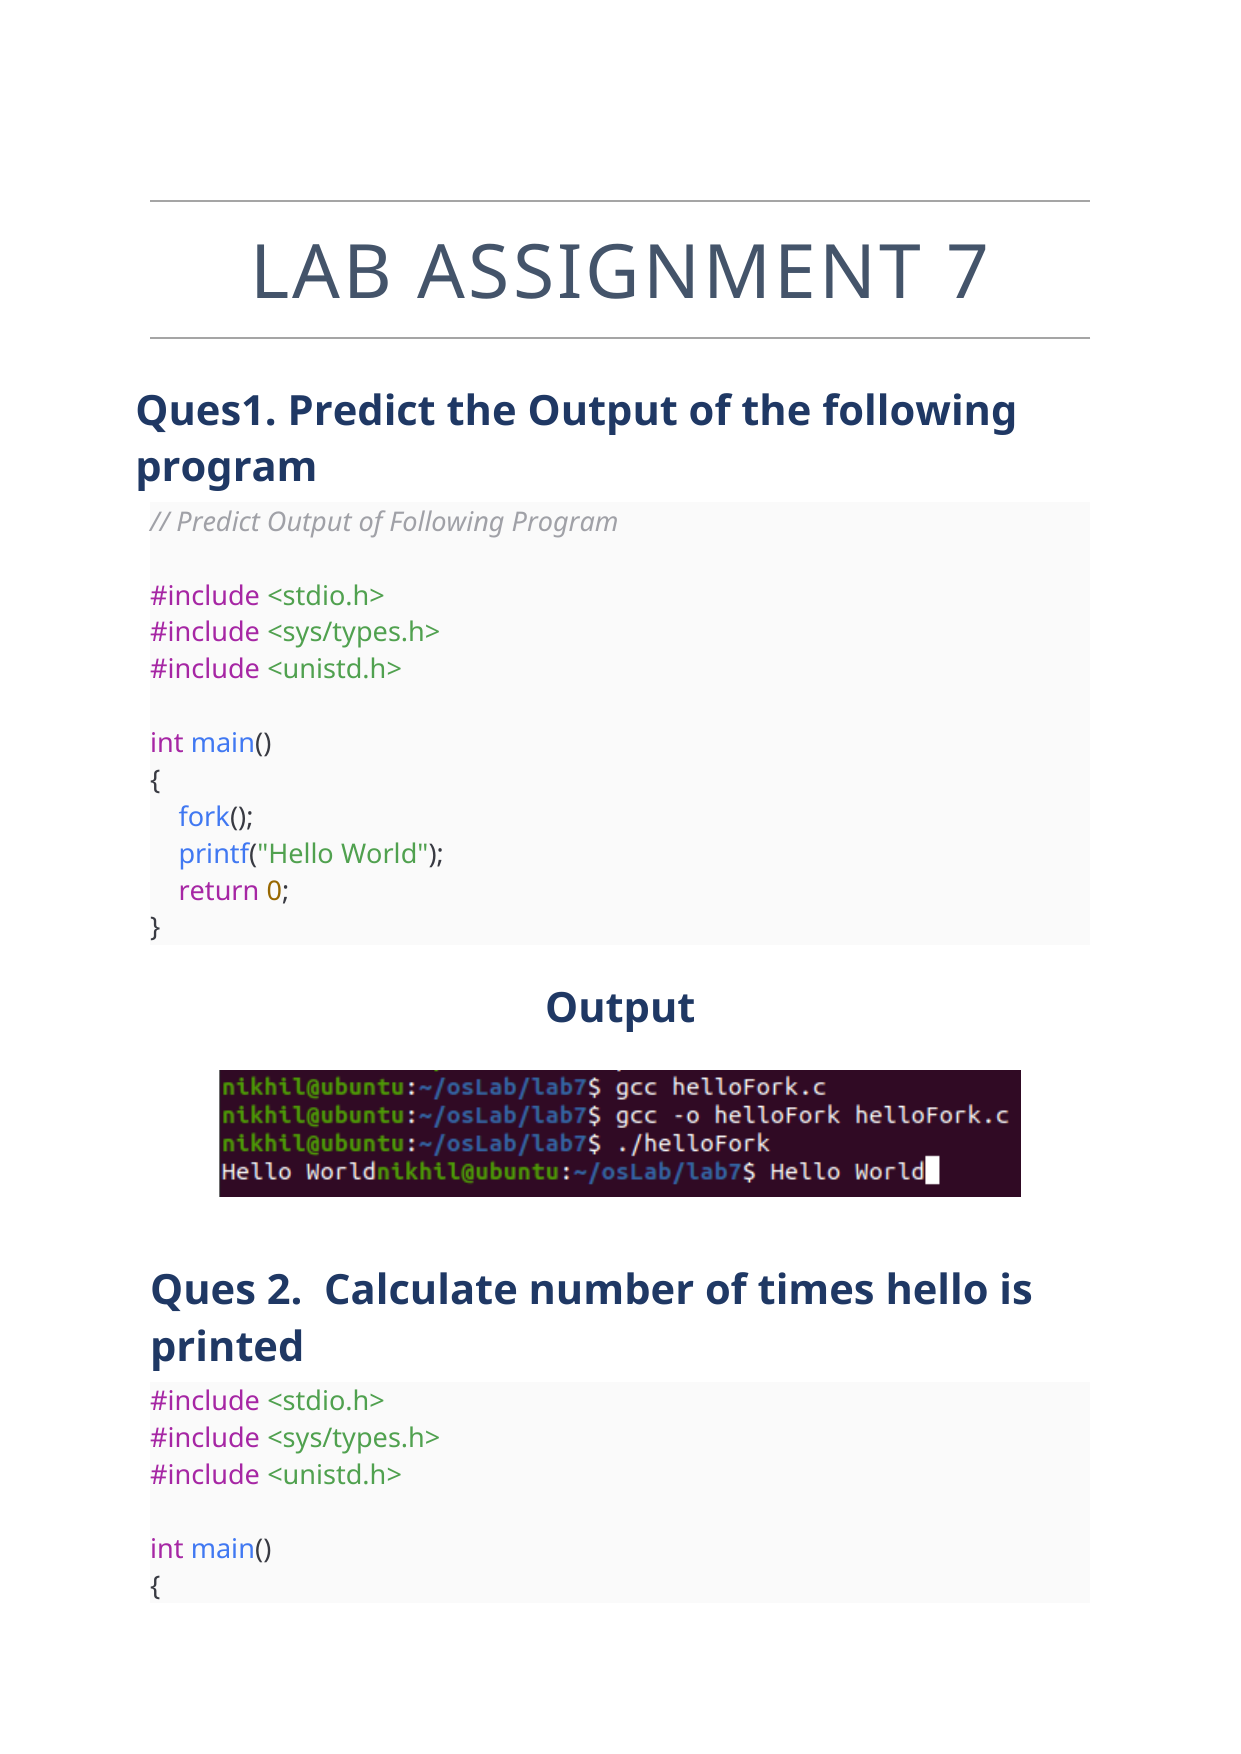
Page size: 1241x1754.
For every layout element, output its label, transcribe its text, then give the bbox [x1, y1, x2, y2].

title Lab Assignment 7 [150, 202, 1090, 337]
text #include <sys/types.h> [150, 1418, 1090, 1455]
picture [219, 1070, 1021, 1197]
text // Predict Output of Following Program [150, 502, 1090, 539]
text int main() [150, 723, 1090, 760]
text { [150, 1566, 1090, 1603]
text #include <unistd.h> [150, 650, 1090, 687]
text } [150, 908, 1090, 945]
text int main() [150, 1529, 1090, 1566]
text #include <stdio.h> [150, 576, 1090, 613]
subtitle Ques1. Predict the Output of the following program [135, 380, 1090, 494]
text #include <stdio.h> [150, 1382, 1090, 1418]
text #include <unistd.h> [150, 1455, 1090, 1492]
text return 0; [150, 871, 1090, 908]
subtitle Ques 2. Calculate number of times hello is printed [150, 1260, 1090, 1373]
text { [150, 760, 1090, 797]
text printf("Hello World"); [150, 834, 1090, 871]
text fork(); [150, 797, 1090, 834]
text #include <sys/types.h> [150, 613, 1090, 650]
subtitle Output [150, 978, 1090, 1035]
